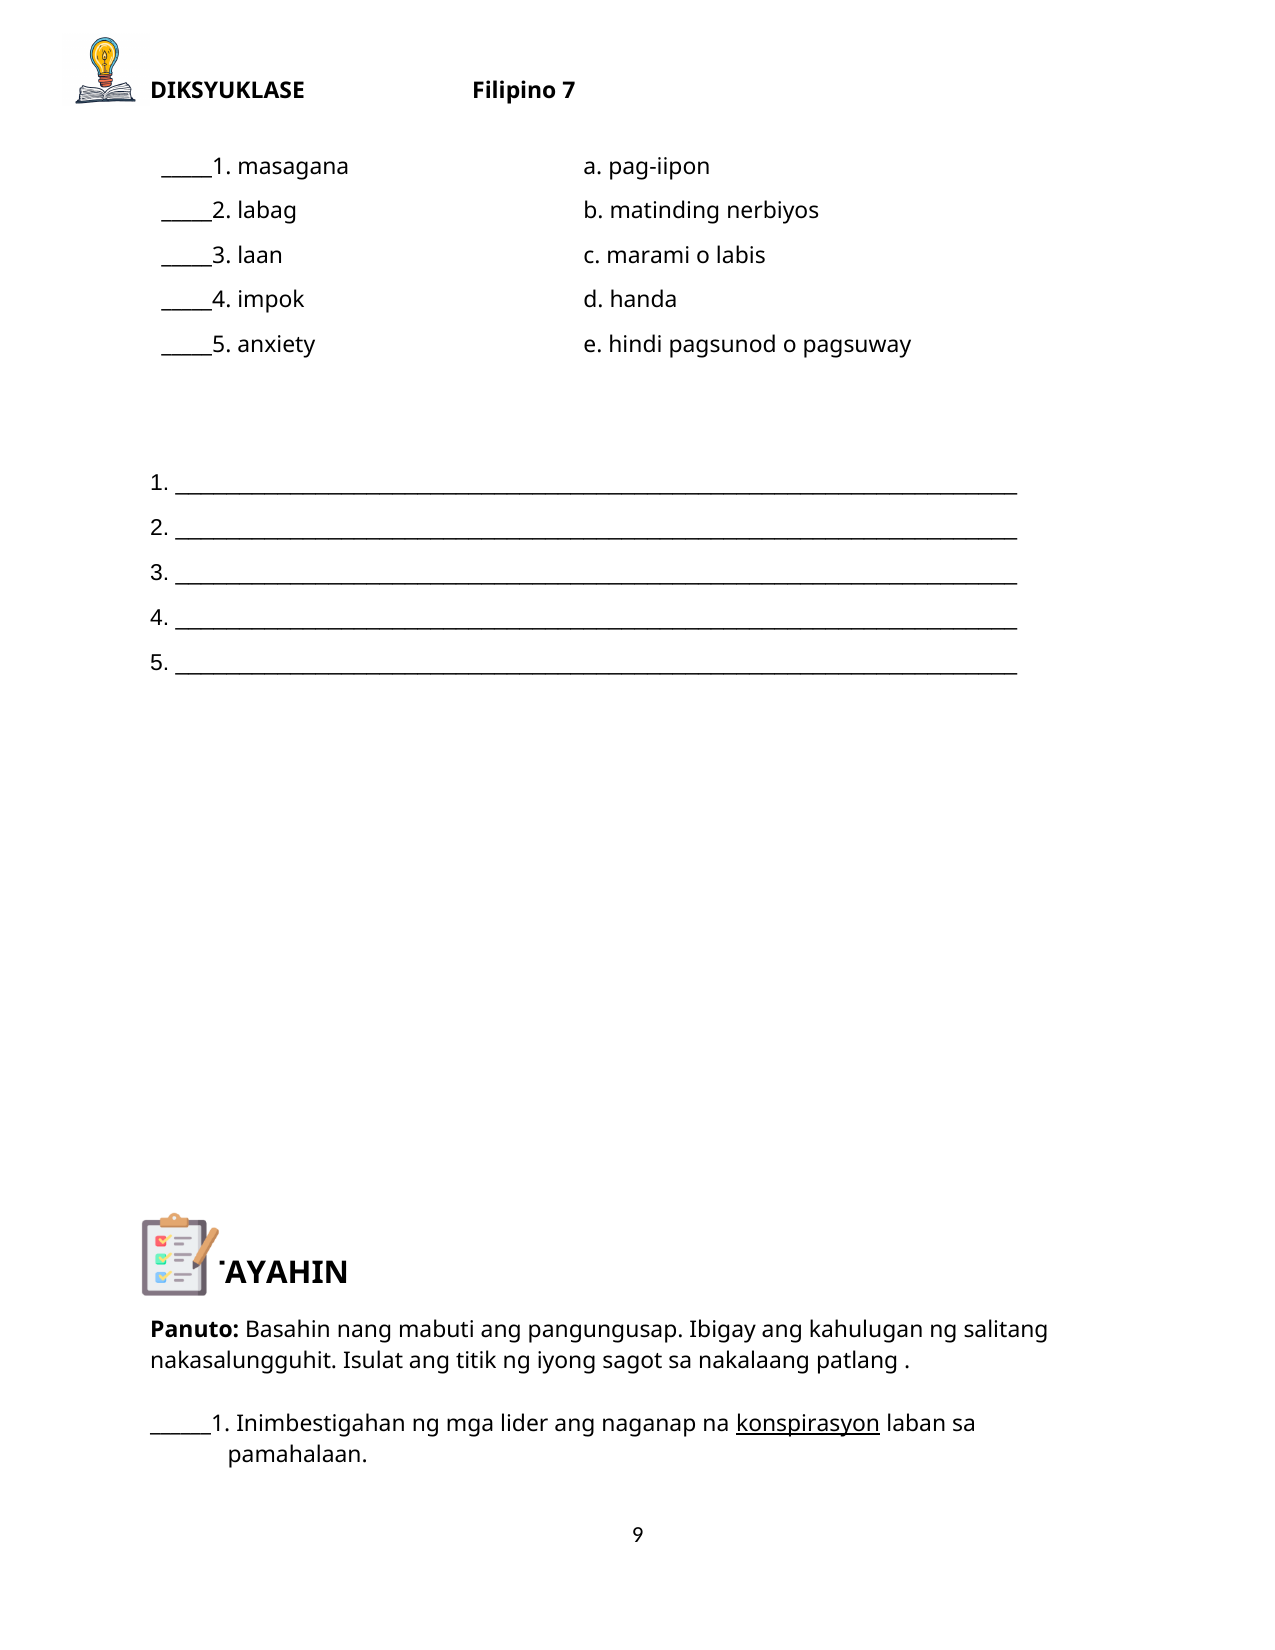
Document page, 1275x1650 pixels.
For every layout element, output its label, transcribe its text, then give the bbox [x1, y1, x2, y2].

table_cell _____3. laan [150, 239, 572, 283]
table_cell _____2. labag [150, 194, 572, 239]
table_cell _____1. masagana [150, 150, 572, 194]
table_cell _____5. anxiety [150, 328, 572, 372]
picture [136, 1211, 220, 1300]
table_cell d. handa [572, 283, 1124, 327]
text Panuto: Basahin nang mabuti ang pangungusap. Ibigay ang kahulugan ng salitang nakasalungguhit. Isulat ang titik ng iyong sagot sa nakalaang patlang . [150, 1313, 1125, 1376]
text 5. __________________________________________________________________ [150, 649, 1125, 676]
table_cell e. hindi pagsunod o pagsuway [572, 328, 1124, 372]
text ______1. Inimbestigahan ng mga lider ang naganap na konspirasyon laban sa [150, 1407, 1125, 1438]
table_cell a. pag-iipon [572, 150, 1124, 194]
text 2. __________________________________________________________________ [150, 514, 1125, 540]
table_cell _____4. impok [150, 283, 572, 327]
text TAYAHIN [220, 1250, 1125, 1293]
text pamahalaan. [150, 1438, 1125, 1469]
text 3. __________________________________________________________________ [150, 559, 1125, 585]
text 4. __________________________________________________________________ [150, 604, 1125, 630]
picture [62, 33, 150, 106]
table_cell c. marami o labis [572, 239, 1124, 283]
text 1. __________________________________________________________________ [150, 469, 1125, 495]
table_cell b. matinding nerbiyos [572, 194, 1124, 239]
